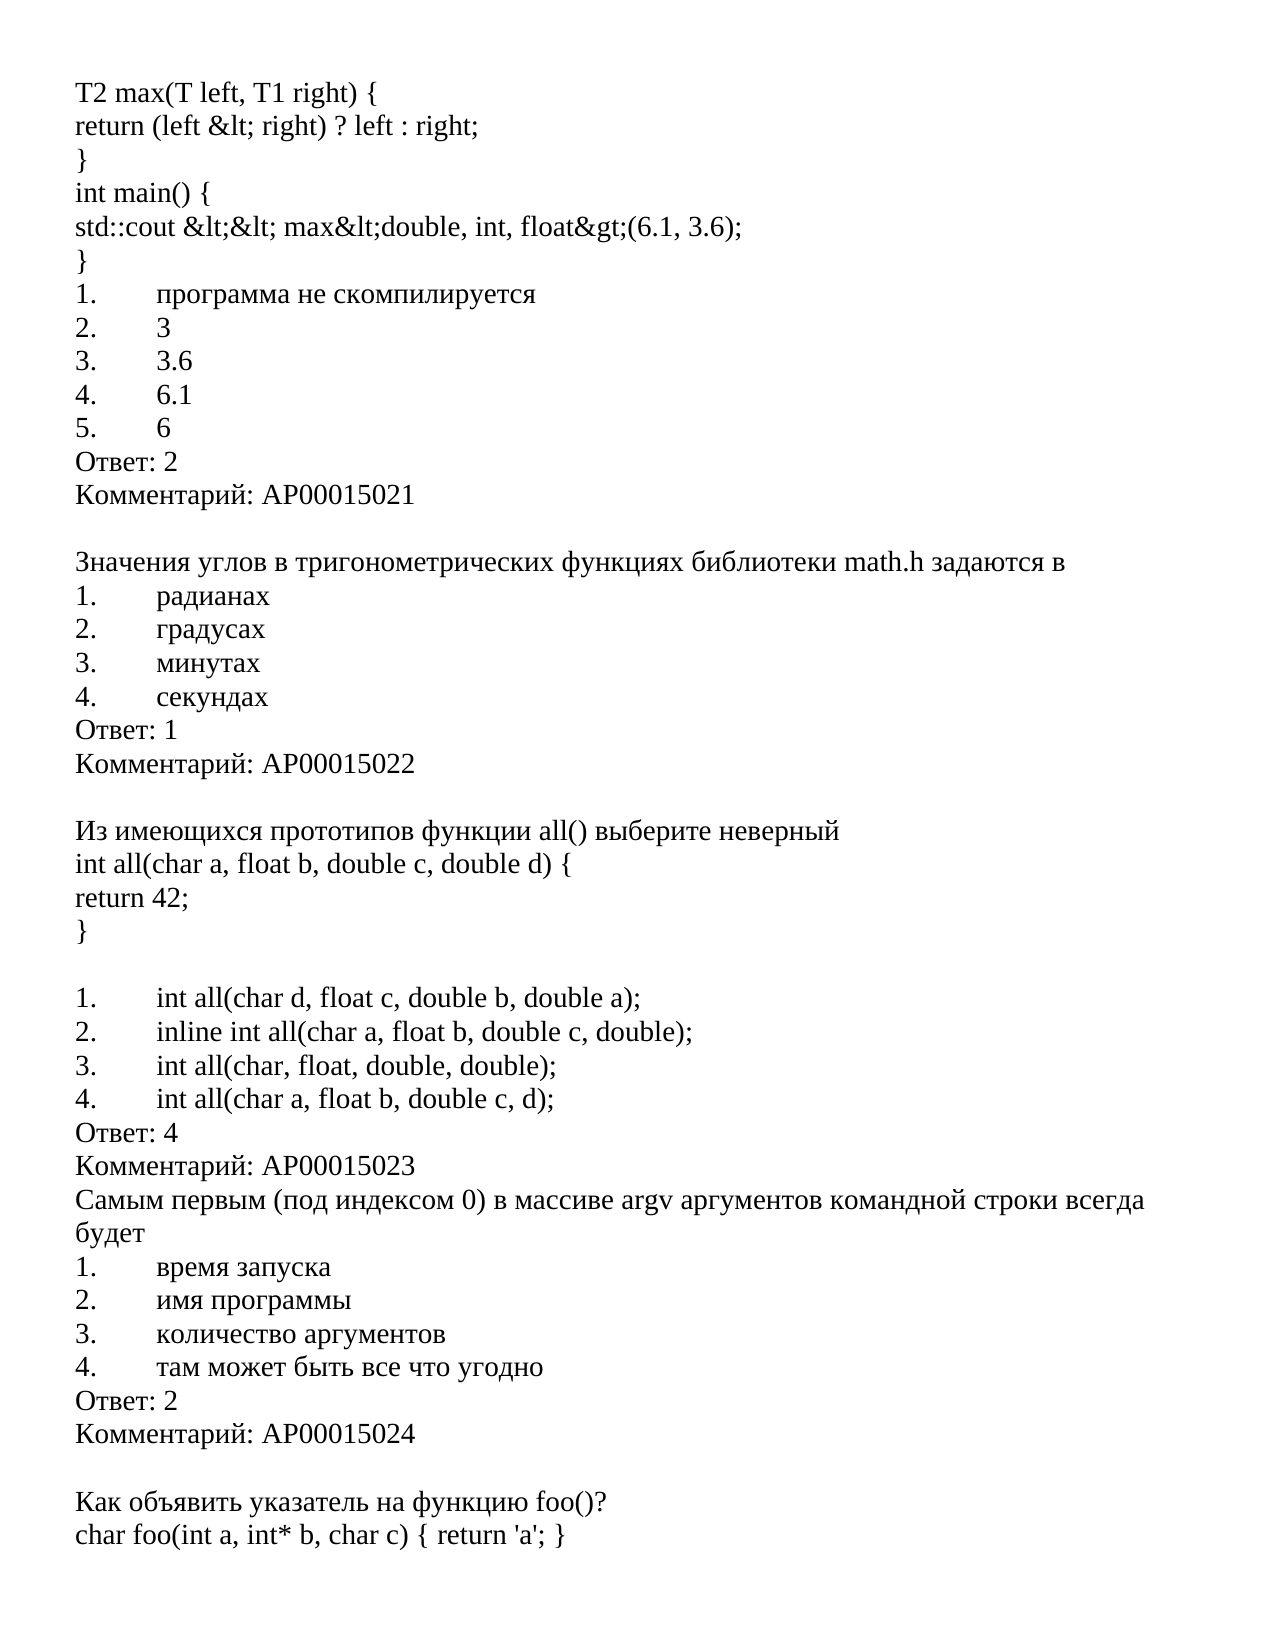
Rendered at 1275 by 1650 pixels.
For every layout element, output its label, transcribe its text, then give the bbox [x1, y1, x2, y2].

text 3. минутах [75, 645, 1200, 679]
text 2. 3 [75, 310, 1200, 343]
text 4. там может быть все что угодно [75, 1349, 1200, 1383]
text 1. int all(char d, float c, double b, double a); [75, 981, 1200, 1014]
text int main() { [75, 176, 1200, 209]
text int all(char a, float b, double c, double d) { [75, 846, 1200, 880]
text Комментарий: AP00015022 [75, 746, 1200, 779]
text Ответ: 2 [75, 444, 1200, 477]
text 1. радианах [75, 578, 1200, 612]
text Комментарий: AP00015021 [75, 477, 1200, 511]
text Комментарий: AP00015024 [75, 1417, 1200, 1450]
text 2. inline int all(char a, float b, double c, double); [75, 1014, 1200, 1048]
text return 42; [75, 880, 1200, 913]
text 1. программа не скомпилируется [75, 276, 1200, 310]
text Комментарий: AP00015023 [75, 1148, 1200, 1182]
text 1. время запуска [75, 1249, 1200, 1282]
text 4. int all(char a, float b, double c, d); [75, 1081, 1200, 1115]
text 3. 3.6 [75, 343, 1200, 377]
text 3. int all(char, float, double, double); [75, 1048, 1200, 1081]
text 2. градусах [75, 612, 1200, 645]
text Ответ: 2 [75, 1383, 1200, 1417]
text } [75, 243, 1200, 276]
text 5. 6 [75, 410, 1200, 444]
text } [75, 142, 1200, 176]
text 4. 6.1 [75, 377, 1200, 410]
text return (left &lt; right) ? left : right; [75, 108, 1200, 142]
text 4. секундах [75, 679, 1200, 712]
text Ответ: 4 [75, 1115, 1200, 1148]
text T2 max(T left, T1 right) { [75, 75, 1200, 108]
text 2. имя программы [75, 1282, 1200, 1316]
text 3. количество аргументов [75, 1316, 1200, 1349]
text Cамым первым (под индексом 0) в массиве argv аргументов командной строки всегда будет [75, 1182, 1200, 1249]
text std::cout &lt;&lt; max&lt;double, int, float&gt;(6.1, 3.6); [75, 209, 1200, 243]
text Ответ: 1 [75, 712, 1200, 746]
text } [75, 913, 1200, 947]
text char foo(int a, int* b, char c) { return 'a'; } [75, 1517, 1200, 1551]
text Из имеющихся прототипов функции all() выберите неверный [75, 813, 1200, 846]
text Значения углов в тригонометрических функциях библиотеки math.h задаются в [75, 544, 1200, 578]
text Как объявить указатель на функцию foo()? [75, 1484, 1200, 1517]
